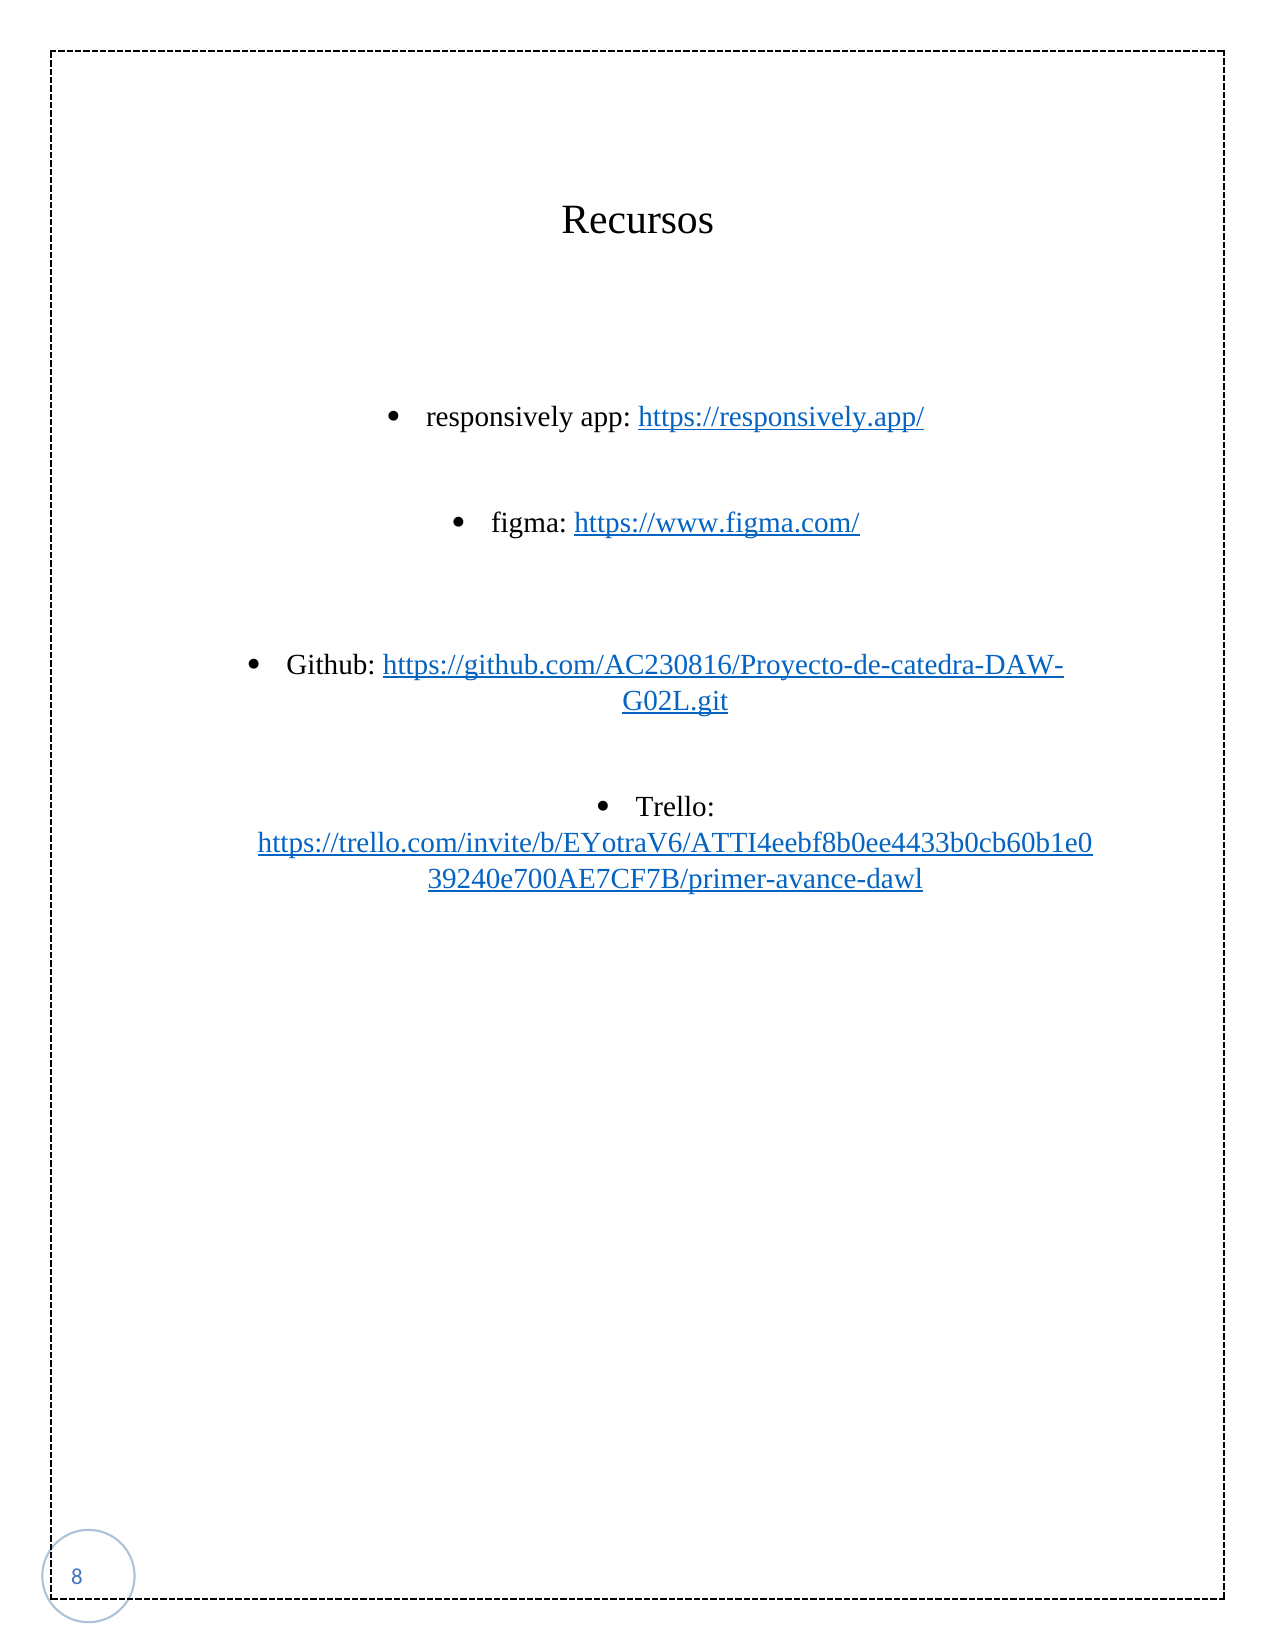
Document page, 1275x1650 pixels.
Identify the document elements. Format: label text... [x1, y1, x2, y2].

list responsively app: https://responsively.app/ [215, 399, 1098, 433]
text Recursos [177, 194, 1098, 242]
list Github: https://github.com/AC230816/Proyecto-de-catedra-DAW-G02L.git [215, 647, 1098, 717]
list figma: https://www.figma.com/ [215, 505, 1098, 539]
list Trello: https://trello.com/invite/b/EYotraV6/ATTI4eebf8b0ee4433b0cb60b1e039240e700AE7CF7B/primer-avance-dawl [215, 789, 1098, 895]
